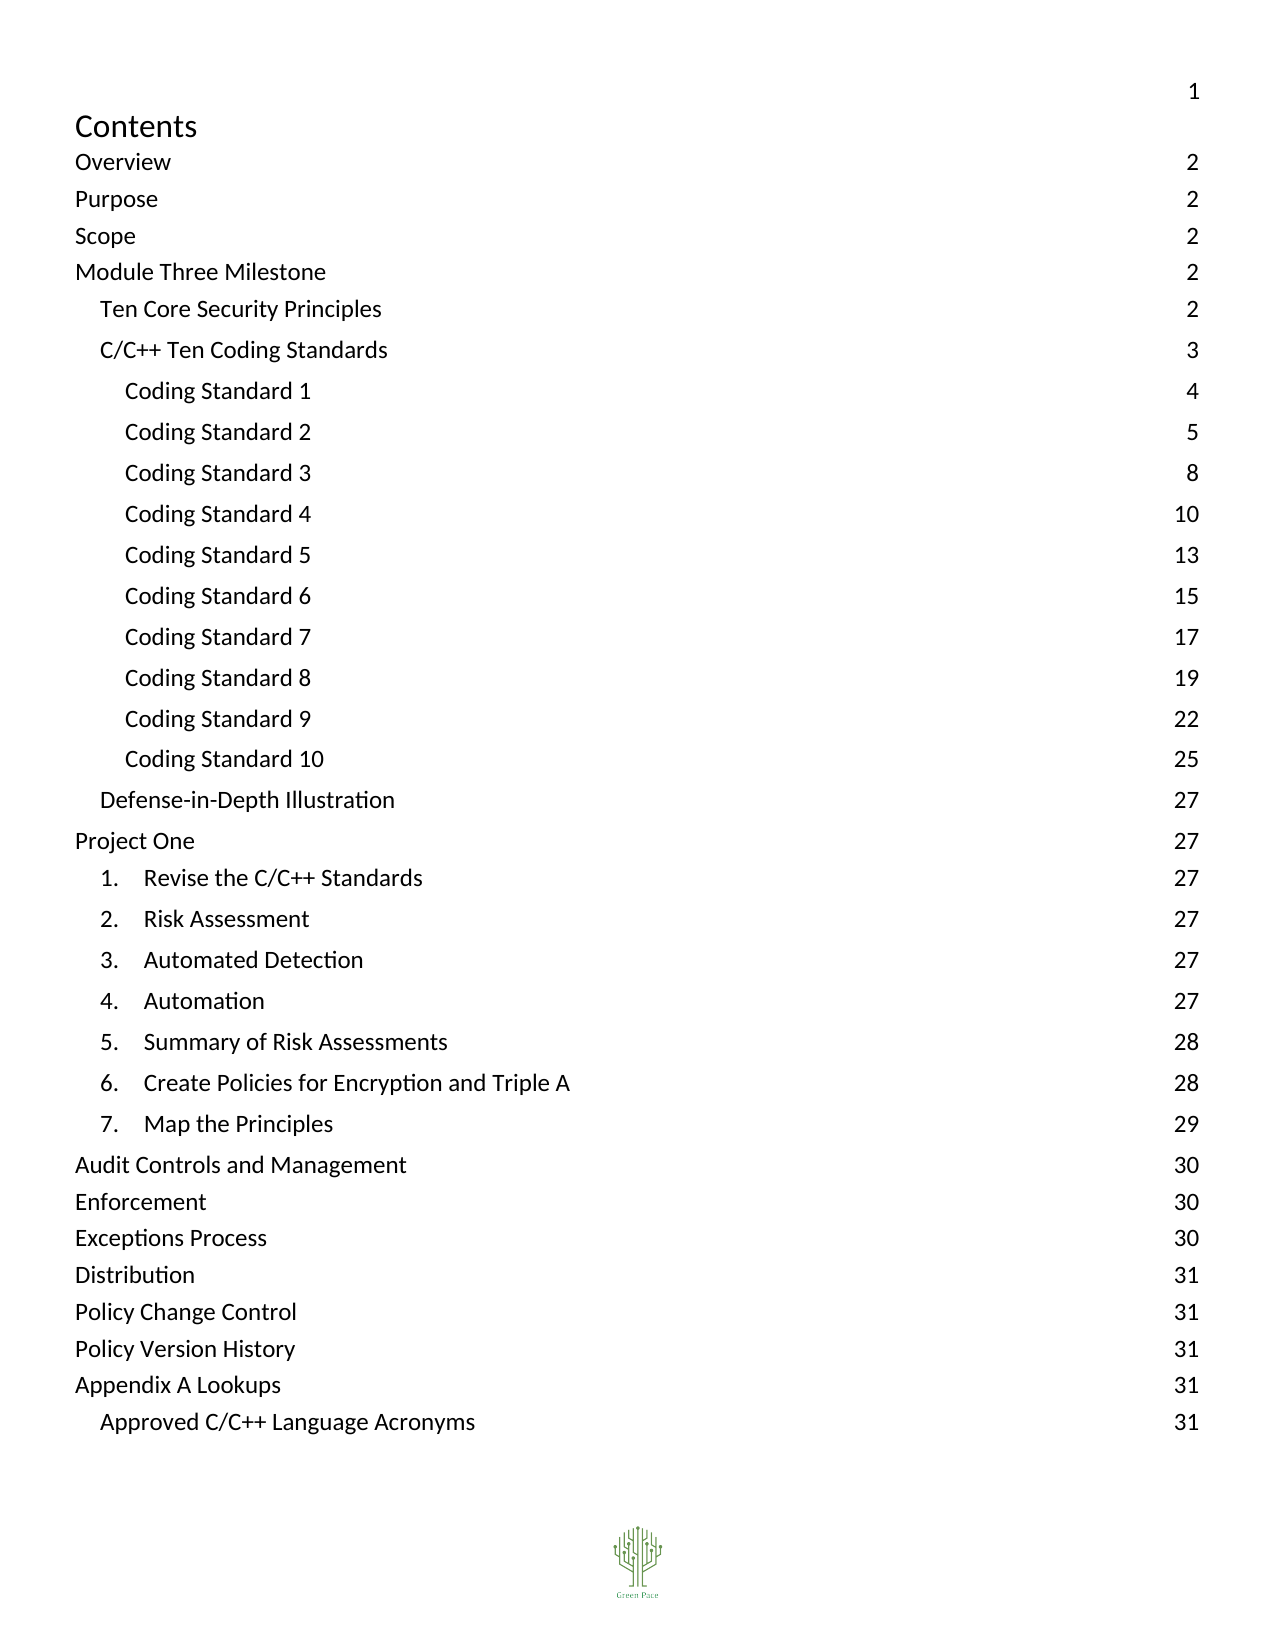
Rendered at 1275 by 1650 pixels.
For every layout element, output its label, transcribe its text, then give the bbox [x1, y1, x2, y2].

subtitle Contents [75, 106, 1200, 146]
picture [605, 1521, 670, 1606]
